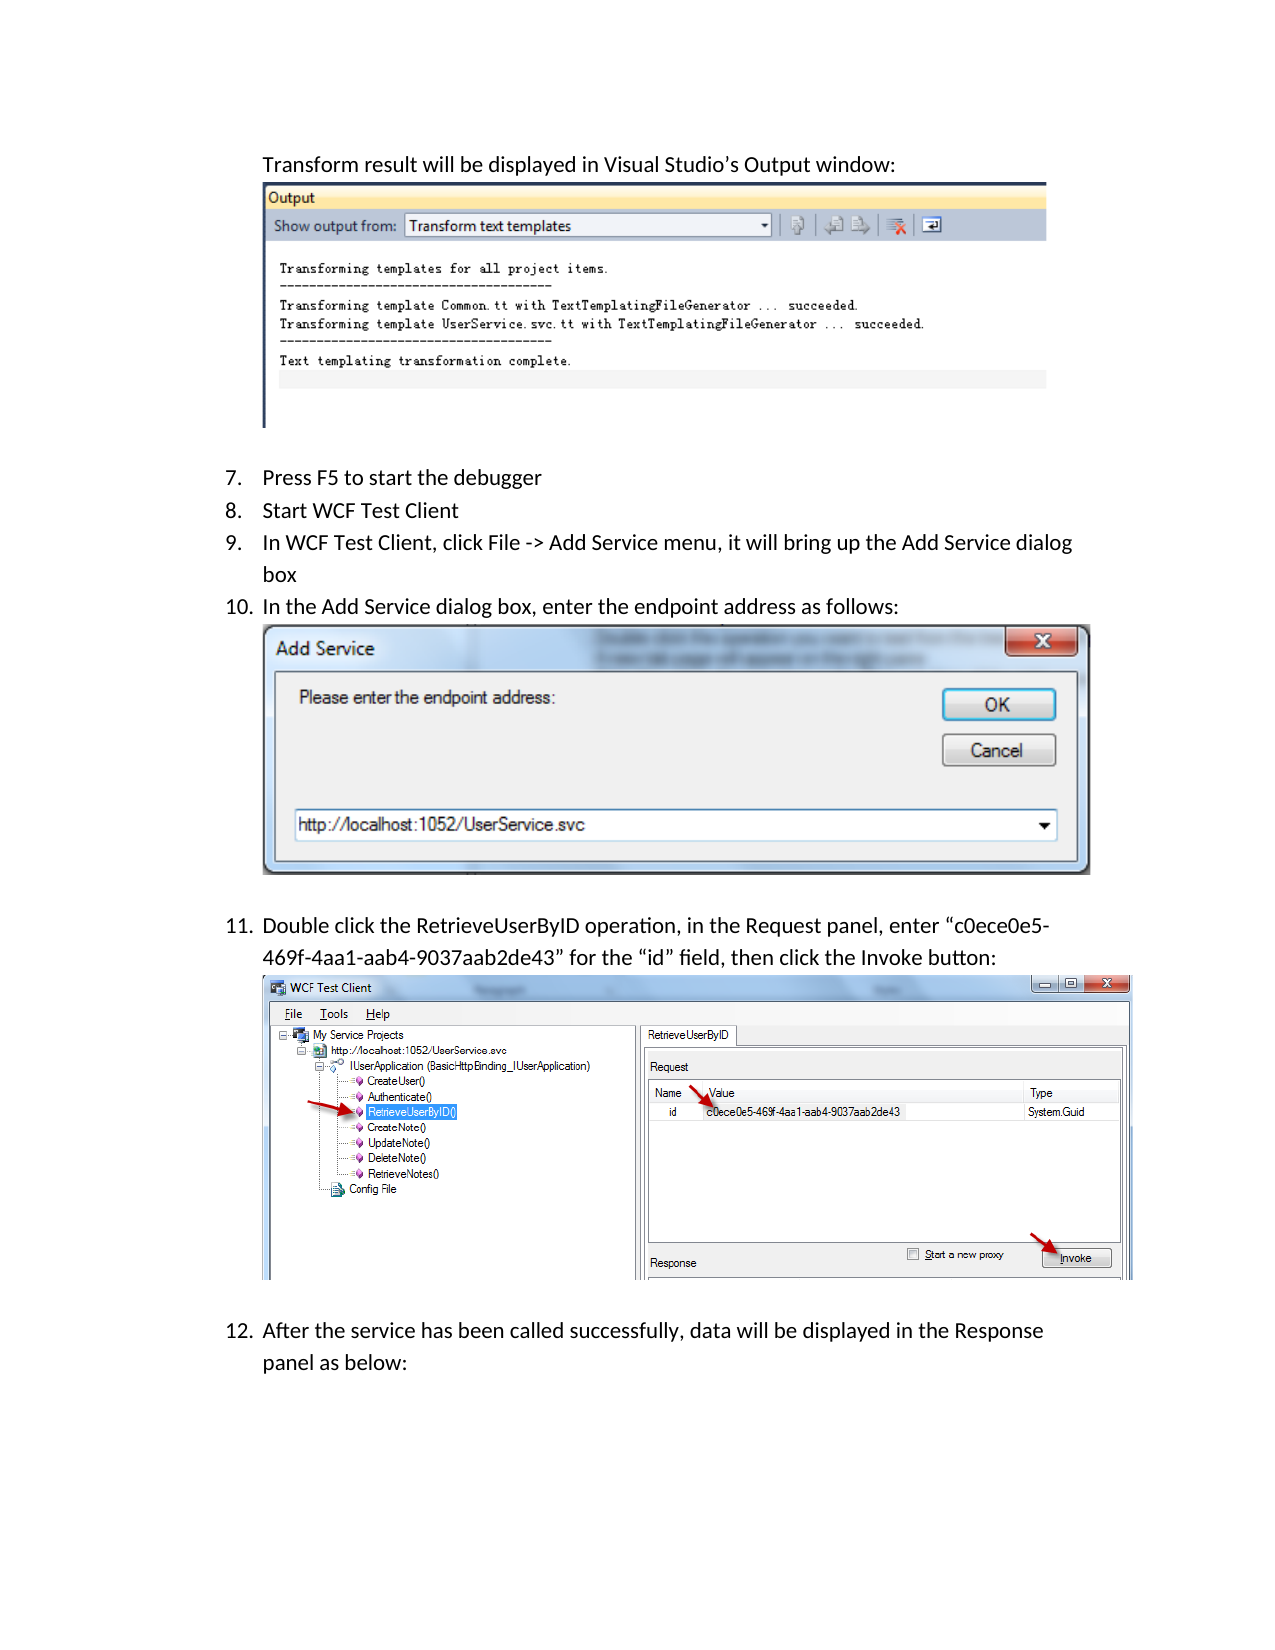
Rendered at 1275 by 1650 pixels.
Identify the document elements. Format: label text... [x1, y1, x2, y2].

list In WCF Test Client, click File -> Add Service menu, it will bring up the Add Service dialog box [225, 528, 1087, 588]
list Start WCF Test Client [225, 496, 1087, 524]
list Transform result will be displayed in Visual Studio’s Output window: [262, 150, 1087, 178]
picture [262, 975, 1133, 1280]
list Press F5 to start the debugger [225, 463, 1087, 492]
list After the service has been called successfully, data will be displayed in the Response panel as below: [225, 1316, 1087, 1376]
picture [262, 624, 1091, 875]
picture [262, 182, 1047, 428]
list Double click the RetrieveUserByID operation, in the Request panel, enter “c0ece0e5-469f-4aa1-aab4-9037aab2de43” for the “id” field, then click the Invoke button: [225, 911, 1087, 971]
list In the Add Service dialog box, enter the endpoint address as follows: [225, 592, 1087, 620]
